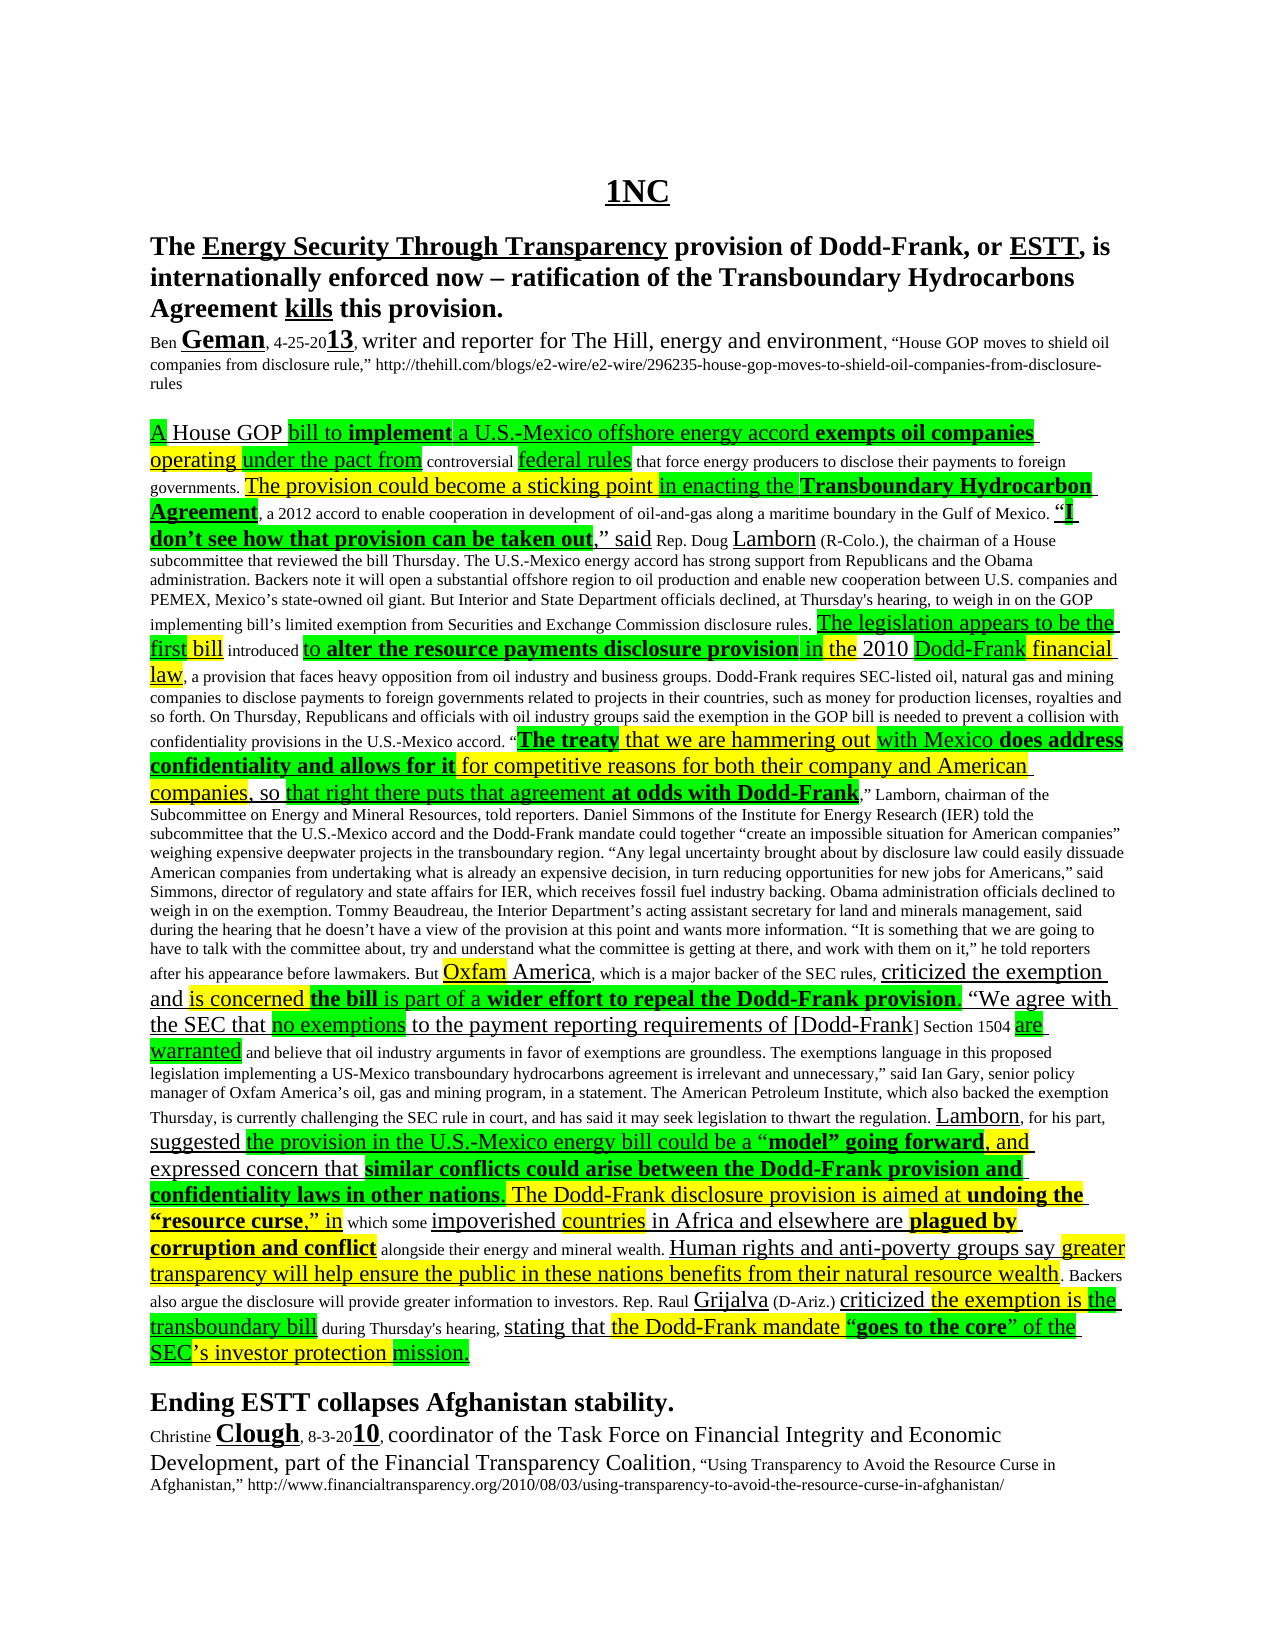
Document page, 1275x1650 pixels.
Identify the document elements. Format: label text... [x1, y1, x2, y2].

text A House GOP bill to implement a U.S.-Mexico offshore energy accord exempts oil companies operating under the pact from controversial federal rules that force energy producers to disclose their payments to foreign governments. The provision could become a sticking point in enacting the Transboundary Hydrocarbon Agreement, a 2012 accord to enable cooperation in development of oil-and-gas along a maritime boundary in the Gulf of Mexico. “I don’t see how that provision can be taken out,” said Rep. Doug Lamborn (R-Colo.), the chairman of a House subcommittee that reviewed the bill Thursday. The U.S.-Mexico energy accord has strong support from Republicans and the Obama administration. Backers note it will open a substantial offshore region to oil production and enable new cooperation between U.S. companies and PEMEX, Mexico’s state-owned oil giant. But Interior and State Department officials declined, at Thursday's hearing, to weigh in on the GOP implementing bill’s limited exemption from Securities and Exchange Commission disclosure rules. The legislation appears to be the first bill introduced to alter the resource payments disclosure provision in the 2010 Dodd-Frank financial law, a provision that faces heavy opposition from oil industry and business groups. Dodd-Frank requires SEC-listed oil, natural gas and mining companies to disclose payments to foreign governments related to projects in their countries, such as money for production licenses, royalties and so forth. On Thursday, Republicans and officials with oil industry groups said the exemption in the GOP bill is needed to prevent a collision with confidentiality provisions in the U.S.-Mexico accord. “The treaty that we are hammering out with Mexico does address confidentiality and allows for it for competitive reasons for both their company and American companies, so that right there puts that agreement at odds with Dodd-Frank,” Lamborn, chairman of the Subcommittee on Energy and Mineral Resources, told reporters. Daniel Simmons of the Institute for Energy Research (IER) told the subcommittee that the U.S.-Mexico accord and the Dodd-Frank mandate could together “create an impossible situation for American companies” weighing expensive deepwater projects in the transboundary region. “Any legal uncertainty brought about by disclosure law could easily dissuade American companies from undertaking what is already an expensive decision, in turn reducing opportunities for new jobs for Americans,” said Simmons, director of regulatory and state affairs for IER, which receives fossil fuel industry backing. Obama administration officials declined to weigh in on the exemption. Tommy Beaudreau, the Interior Department’s acting assistant secretary for land and minerals management, said during the hearing that he doesn’t have a view of the provision at this point and wants more information. “It is something that we are going to have to talk with the committee about, try and understand what the committee is getting at there, and work with them on it,” he told reporters after his appearance before lawmakers. But Oxfam America, which is a major backer of the SEC rules, criticized the exemption and is concerned the bill is part of a wider effort to repeal the Dodd-Frank provision. “We agree with the SEC that no exemptions to the payment reporting requirements of [Dodd-Frank] Section 1504 are warranted and believe that oil industry arguments in favor of exemptions are groundless. The exemptions language in this proposed legislation implementing a US-Mexico transboundary hydrocarbons agreement is irrelevant and unnecessary,” said Ian Gary, senior policy manager of Oxfam America’s oil, gas and mining program, in a statement. The American Petroleum Institute, which also backed the exemption Thursday, is currently challenging the SEC rule in court, and has said it may seek legislation to thwart the regulation. Lamborn, for his part, suggested the provision in the U.S.-Mexico energy bill could be a “model” going forward, and expressed concern that similar conflicts could arise between the Dodd-Frank provision and confidentiality laws in other nations. The Dodd-Frank disclosure provision is aimed at undoing the “resource curse,” in which some impoverished countries in Africa and elsewhere are plagued by corruption and conflict alongside their energy and mineral wealth. Human rights and anti-poverty groups say greater transparency will help ensure the public in these nations benefits from their natural resource wealth. Backers also argue the disclosure will provide greater information to investors. Rep. Raul Grijalva (D-Ariz.) criticized the exemption is the transboundary bill during Thursday's hearing, stating that the Dodd-Frank mandate “goes to the core” of the SEC’s investor protection mission. [150, 419, 1125, 1260]
text Christine Clough, 8-3-2010, coordinator of the Task Force on Financial Integrity and Economic Development, part of the Financial Transparency Coalition, “Using Transparency to Avoid the Resource Curse in Afghanistan,” http://www.financialtransparency.org/2010/08/03/using-transparency-to-avoid-the-resource-curse-in-afghanistan/ [150, 1418, 1125, 1494]
subtitle 1NC [150, 171, 1125, 209]
text Ben Geman, 4-25-2013, writer and reporter for The Hill, energy and environment, “House GOP moves to shield oil companies from disclosure rule,” http://thehill.com/blogs/e2-wire/e2-wire/296235-house-gop-moves-to-shield-oil-companies-from-disclosure-rules [150, 323, 1125, 393]
subtitle The Energy Security Through Transparency provision of Dodd-Frank, or ESTT, is internationally enforced now – ratification of the Transboundary Hydrocarbons Agreement kills this provision. [150, 230, 1125, 323]
subtitle Ending ESTT collapses Afghanistan stability. [150, 1386, 1125, 1418]
